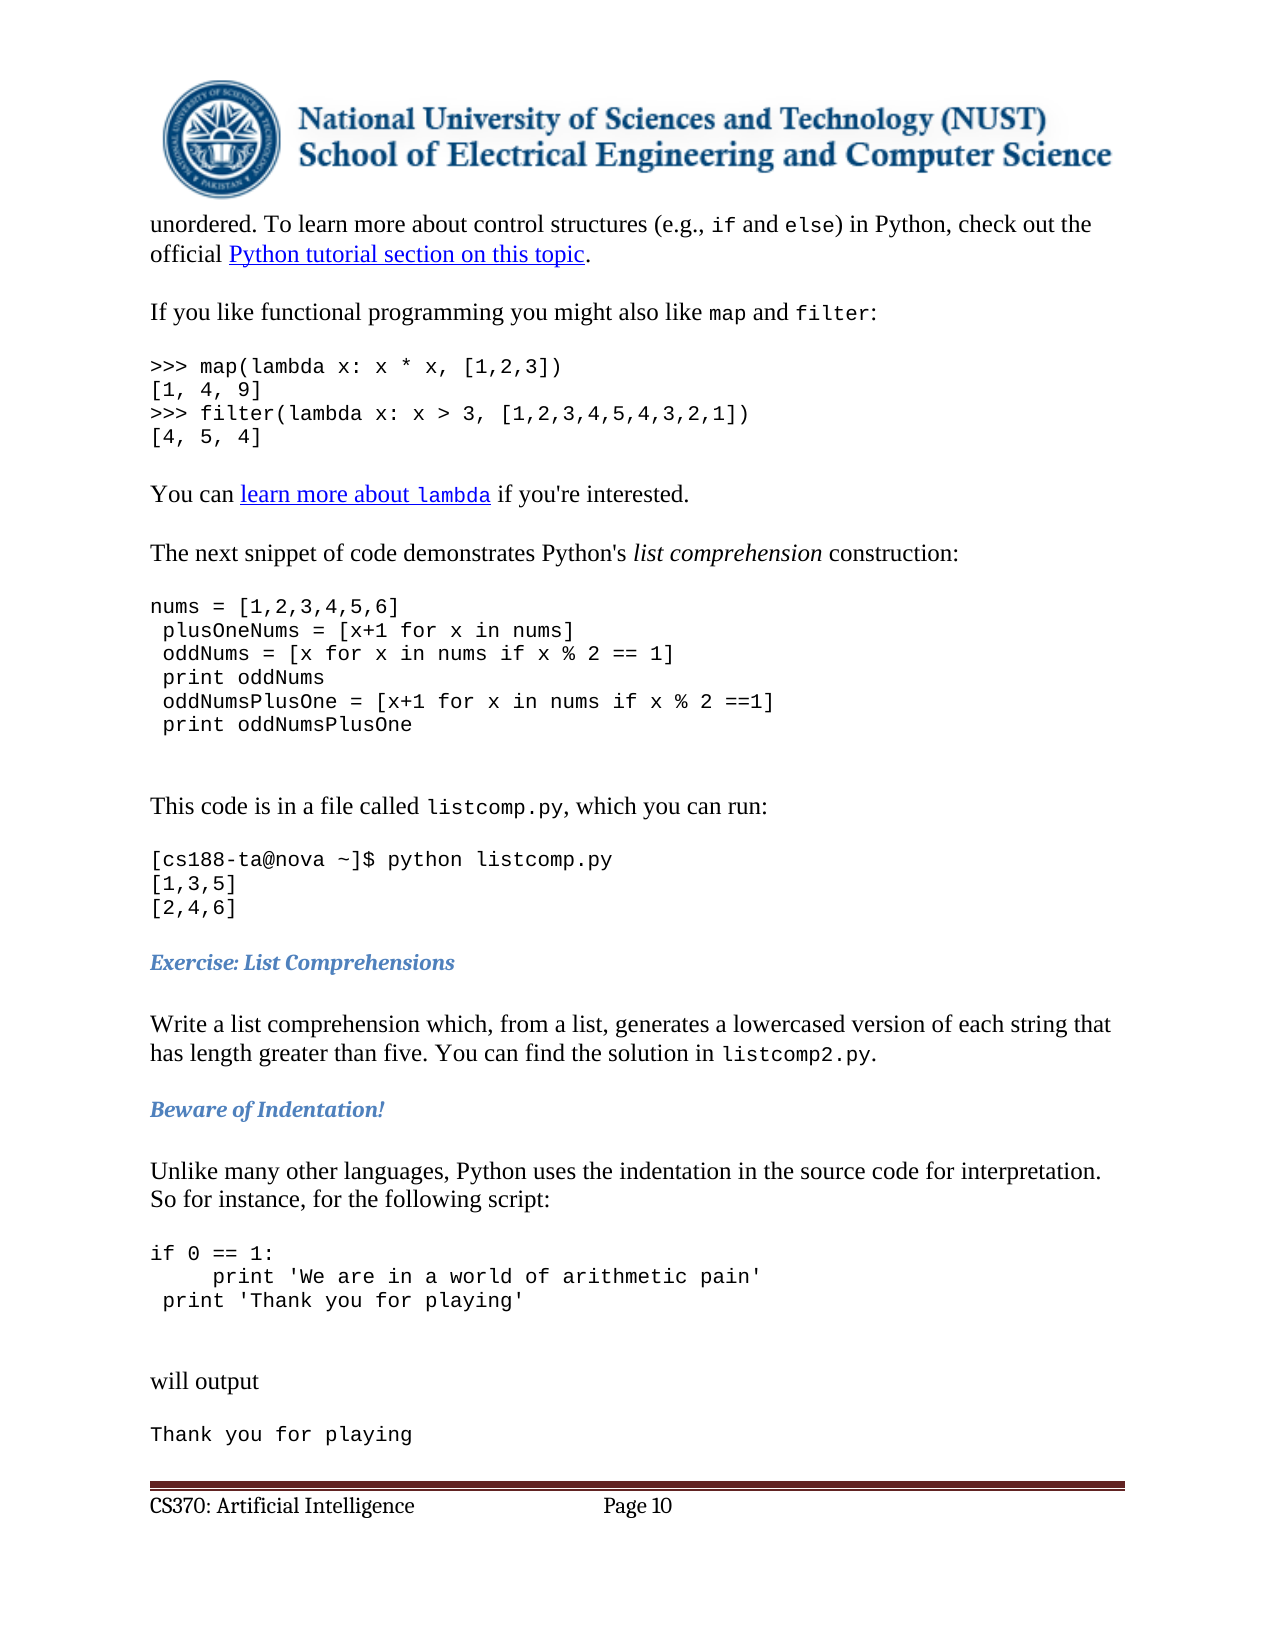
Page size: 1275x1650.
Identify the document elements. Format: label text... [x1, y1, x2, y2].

picture [150, 75, 1125, 210]
text print 'Thank you for playing' [150, 1290, 1125, 1313]
subtitle Beware of Indentation! [150, 1096, 1125, 1123]
text will output [150, 1366, 1125, 1395]
text print oddNumsPlusOne [150, 714, 1125, 738]
text This code is in a file called listcomp.py, which you can run: [150, 791, 1125, 820]
text print oddNums [150, 667, 1125, 691]
text if 0 == 1: [150, 1242, 1125, 1266]
text Write a list comprehension which, from a list, generates a lowercased version of each string that has length greater than five. You can find the solution in listcomp2.py. [150, 1009, 1125, 1067]
text Unlike many other languages, Python uses the indentation in the source code for interpretation. So for instance, for the following script: [150, 1156, 1125, 1213]
text [cs188-ta@nova ~]$ python listcomp.py [1,3,5] [2,4,6] [150, 849, 1125, 920]
text Thank you for playing [150, 1424, 1125, 1448]
text nums = [1,2,3,4,5,6] [150, 596, 1125, 620]
text plusOneNums = [x+1 for x in nums] [150, 620, 1125, 643]
subtitle Exercise: List Comprehensions [150, 949, 1125, 976]
text You can learn more about lambda if you're interested. [150, 479, 1125, 509]
text oddNums = [x for x in nums if x % 2 == 1] [150, 643, 1125, 667]
text >>> map(lambda x: x * x, [1,2,3]) [1, 4, 9] >>> filter(lambda x: x > 3, [1,2,3,4,5,4,3,2,1]) [4, 5, 4] [150, 356, 1125, 450]
text oddNumsPlusOne = [x+1 for x in nums if x % 2 ==1] [150, 691, 1125, 714]
text print 'We are in a world of arithmetic pain' [150, 1266, 1125, 1290]
text If you like functional programming you might also like map and filter: [150, 297, 1125, 326]
text The next snippet of code demonstrates Python's list comprehension construction: [150, 538, 1125, 567]
